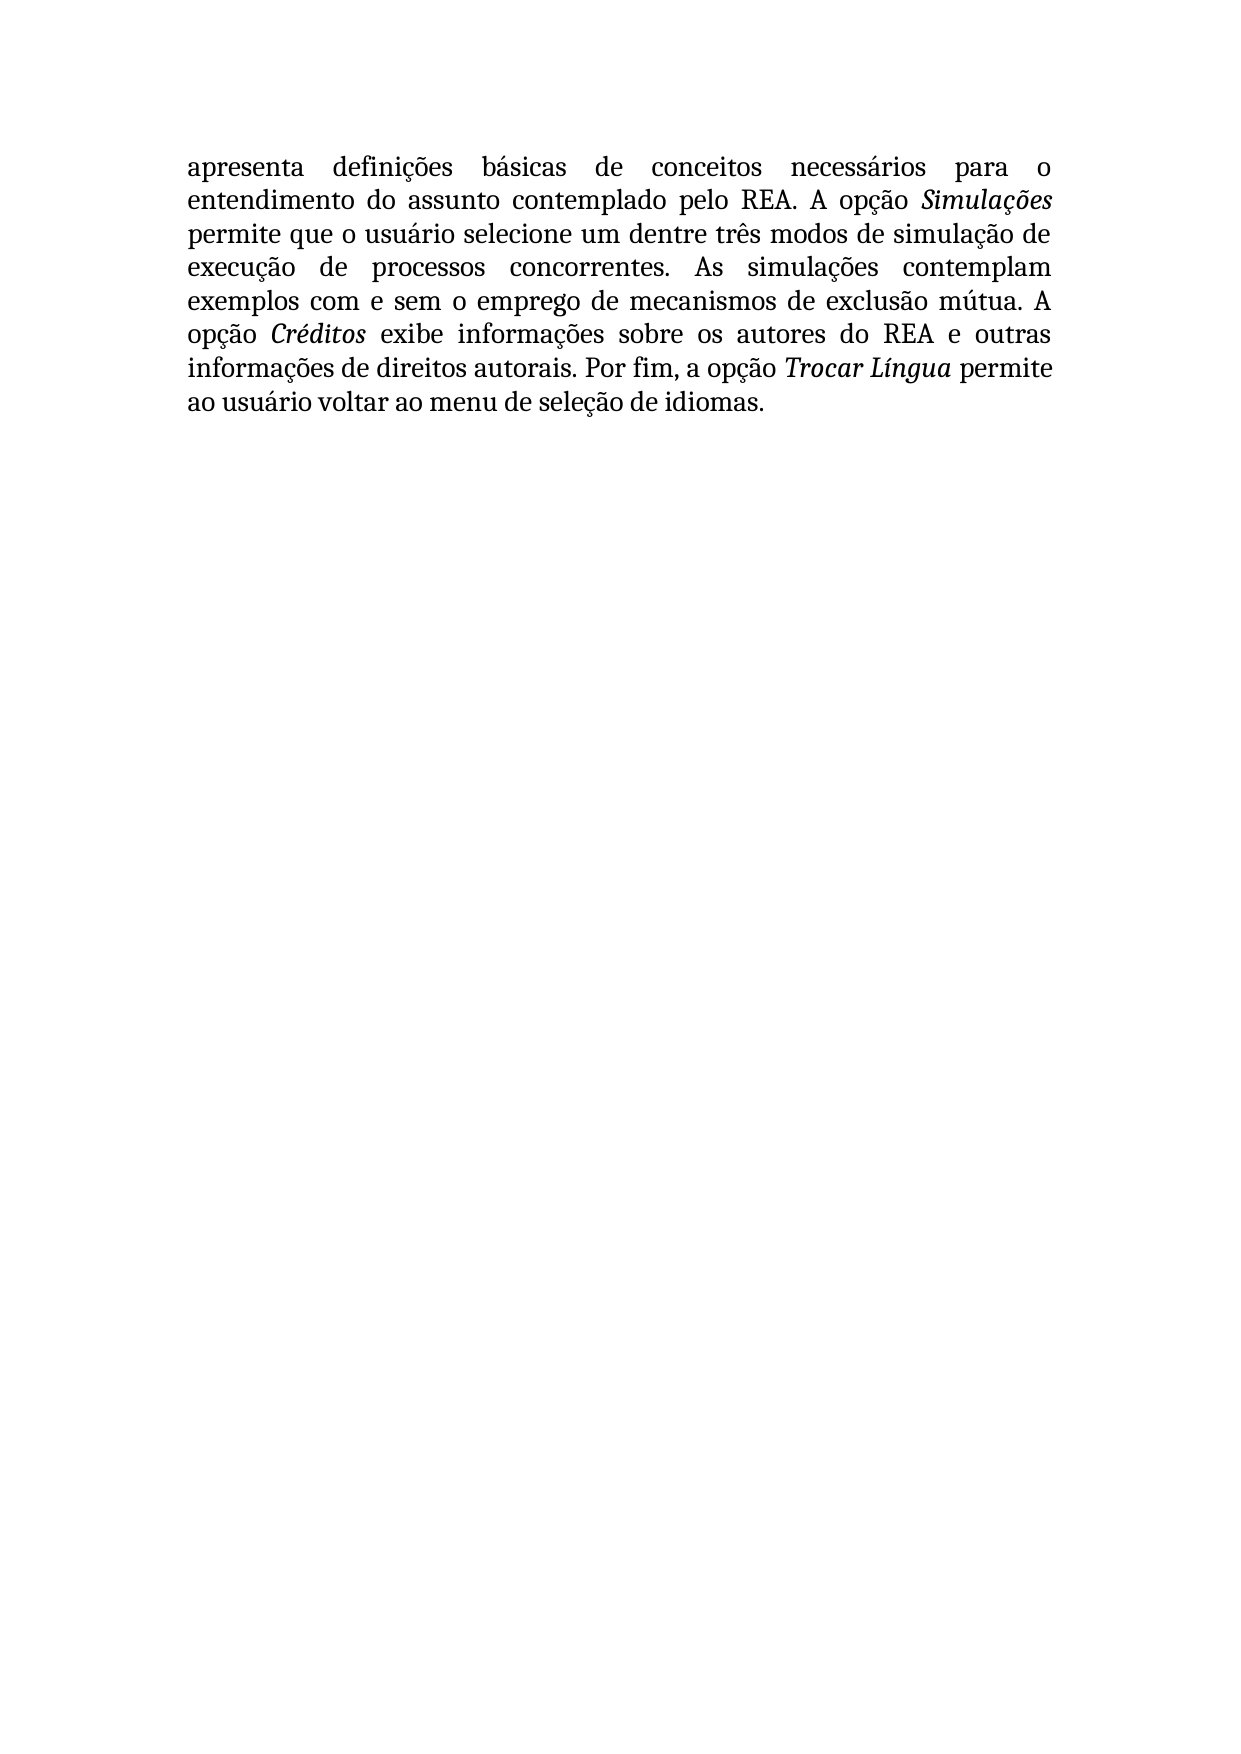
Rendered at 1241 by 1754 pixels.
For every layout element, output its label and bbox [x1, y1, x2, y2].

text [187, 150, 1053, 418]
